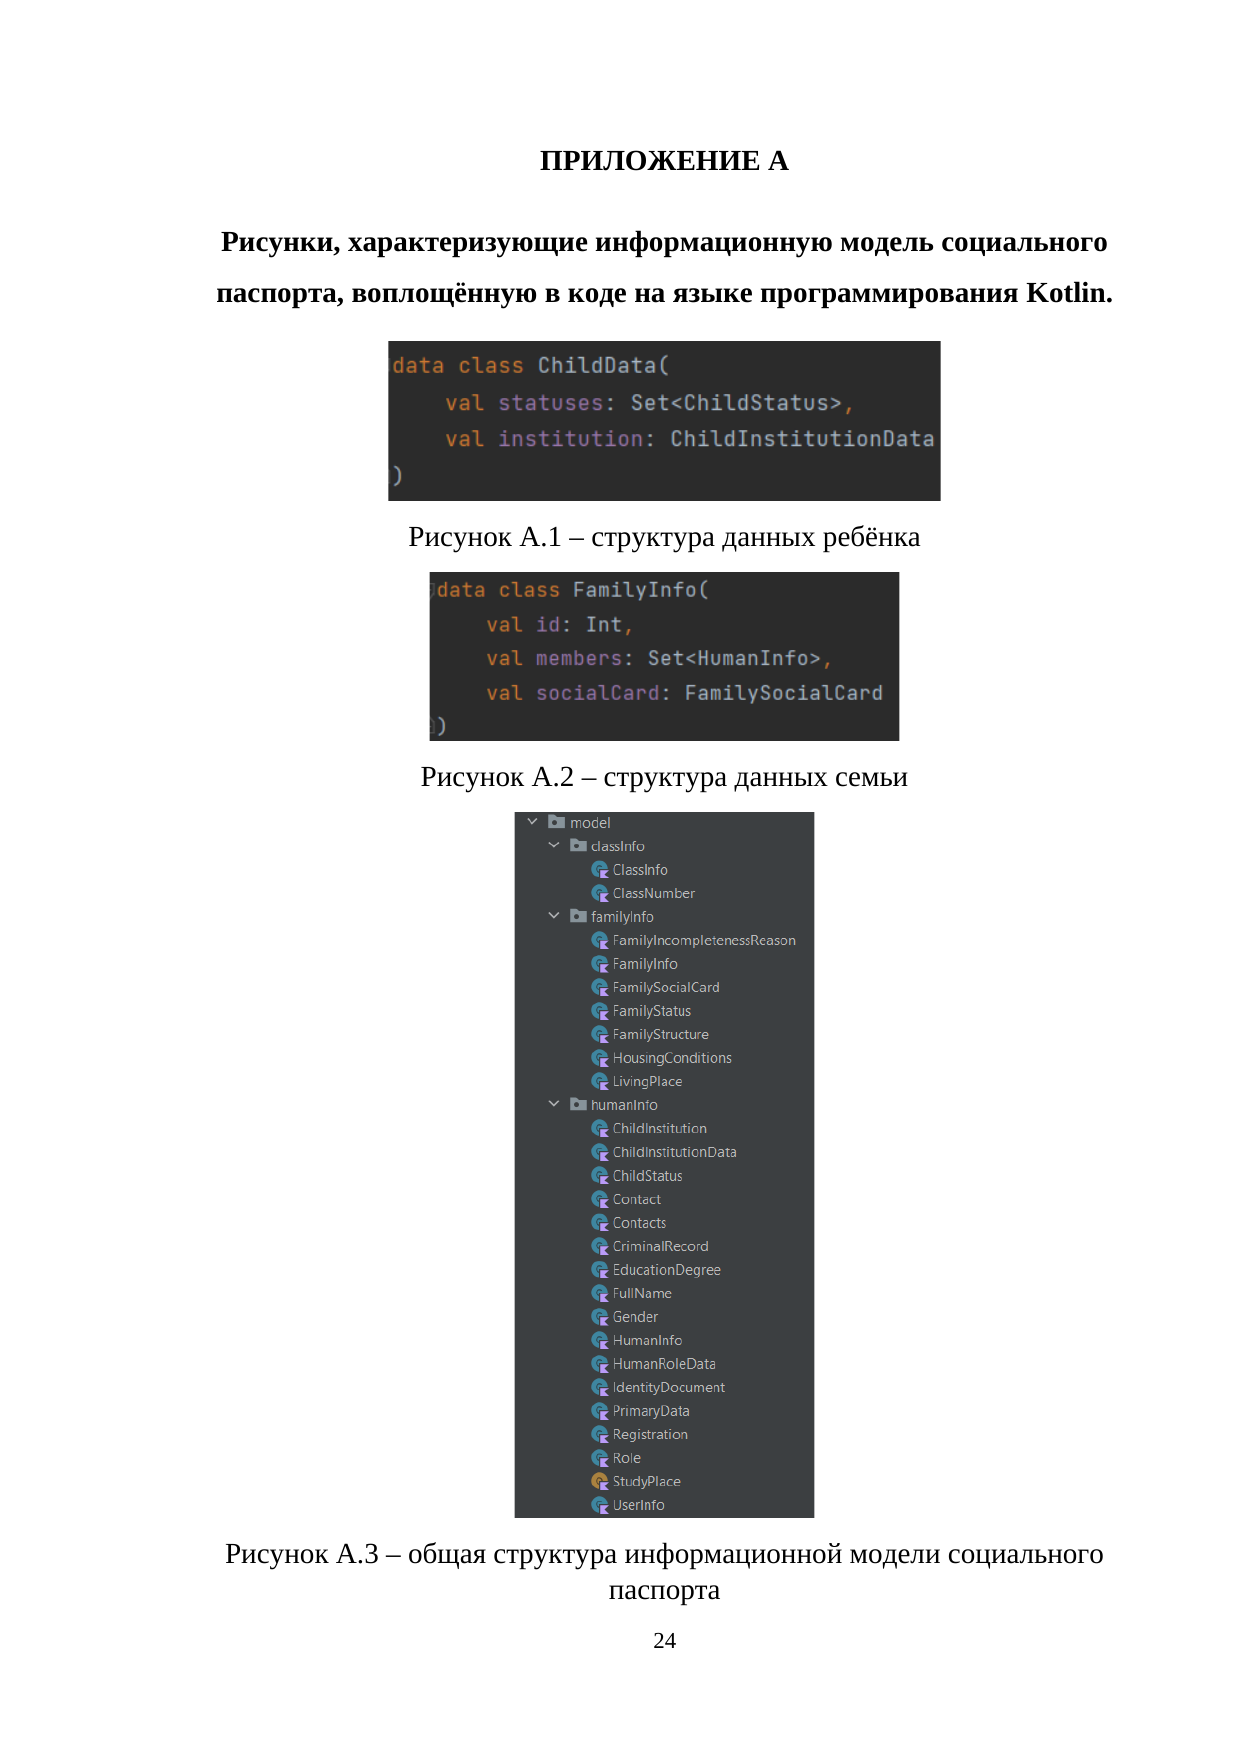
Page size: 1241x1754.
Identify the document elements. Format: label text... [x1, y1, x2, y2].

text Рисунки, характеризующие информационную модель социального паспорта, воплощённую в коде на языке программирования Kotlin. [177, 224, 1152, 308]
picture [388, 341, 941, 501]
text Рисунок А.1 – структура данных ребёнка [177, 519, 1152, 553]
text Рисунок А.3 – общая структура информационной модели социального паспорта [177, 1536, 1152, 1606]
text Рисунок А.2 – структура данных семьи [177, 759, 1152, 793]
picture [429, 572, 900, 741]
subtitle ПРИЛОЖЕНИЕ А [177, 143, 1152, 177]
picture [514, 812, 815, 1518]
